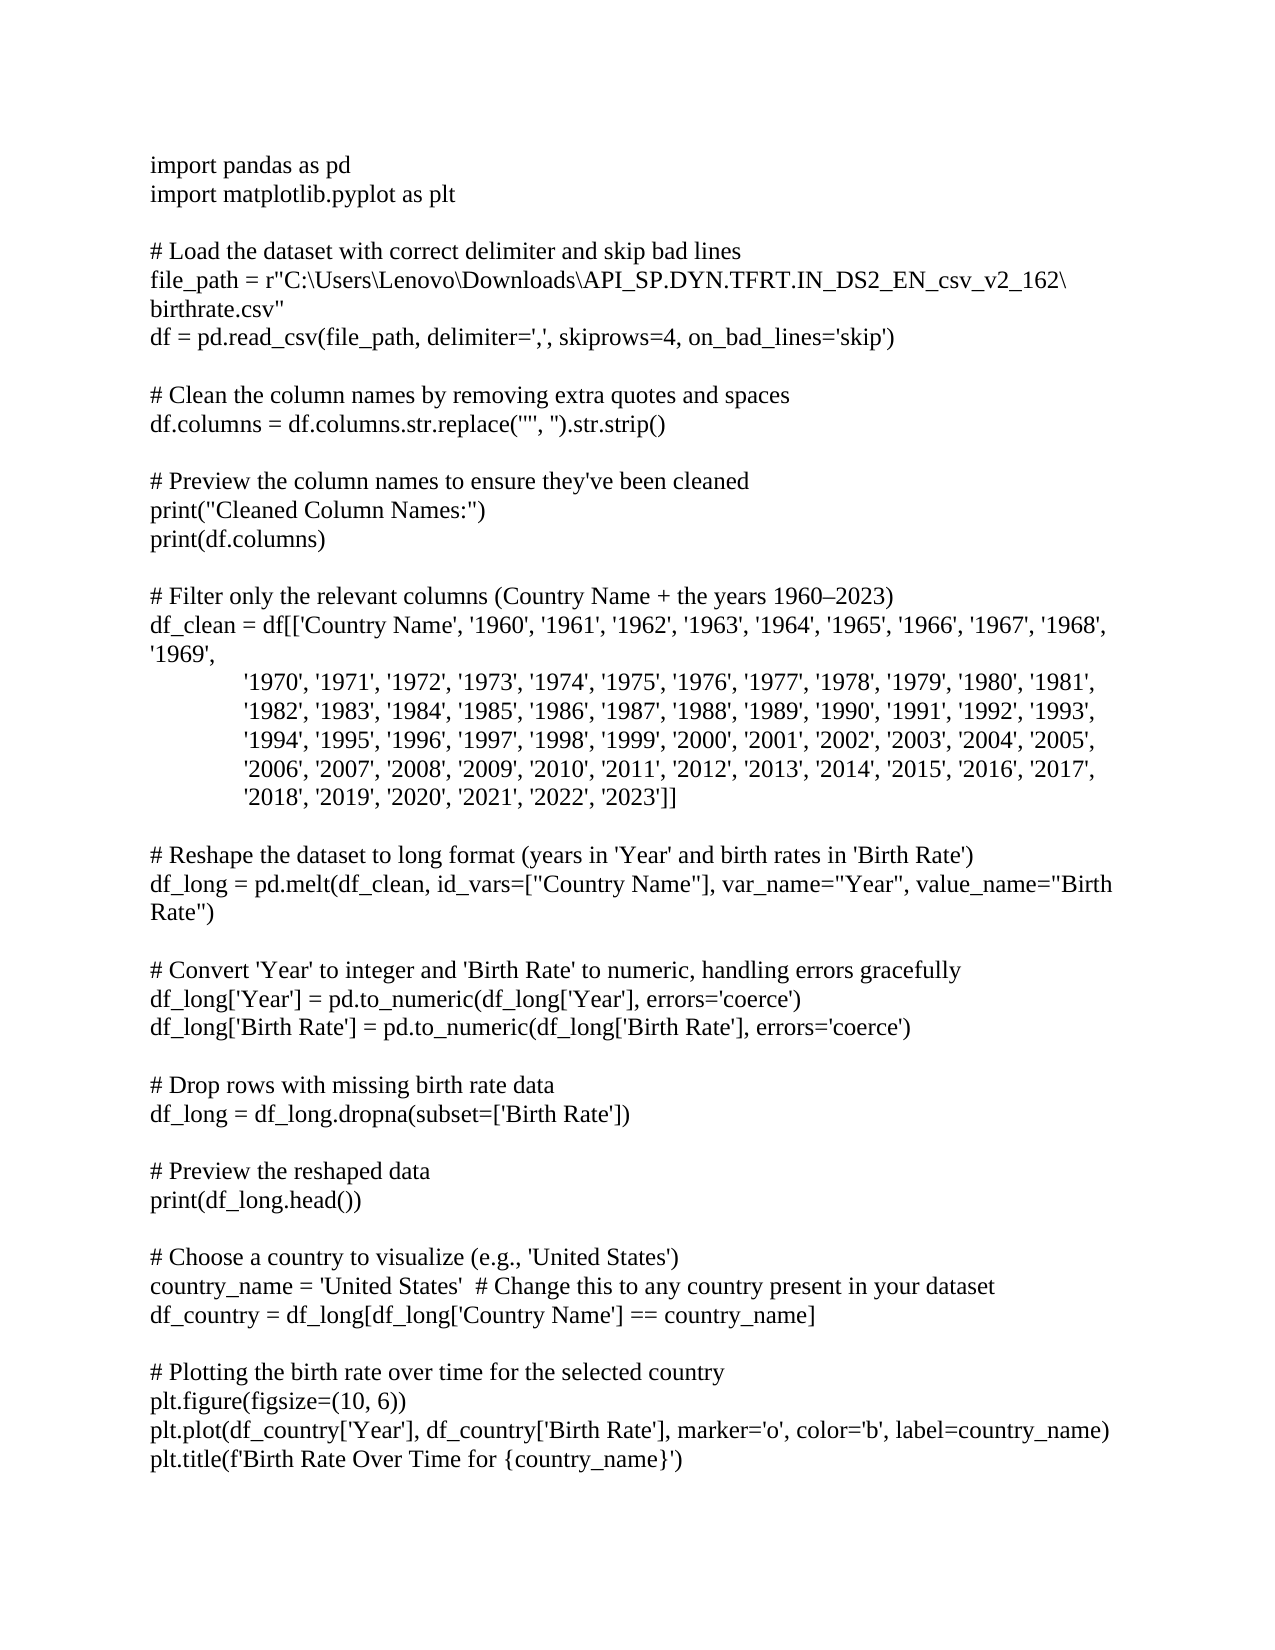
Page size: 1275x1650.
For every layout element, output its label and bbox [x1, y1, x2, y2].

text [150, 150, 1125, 1472]
